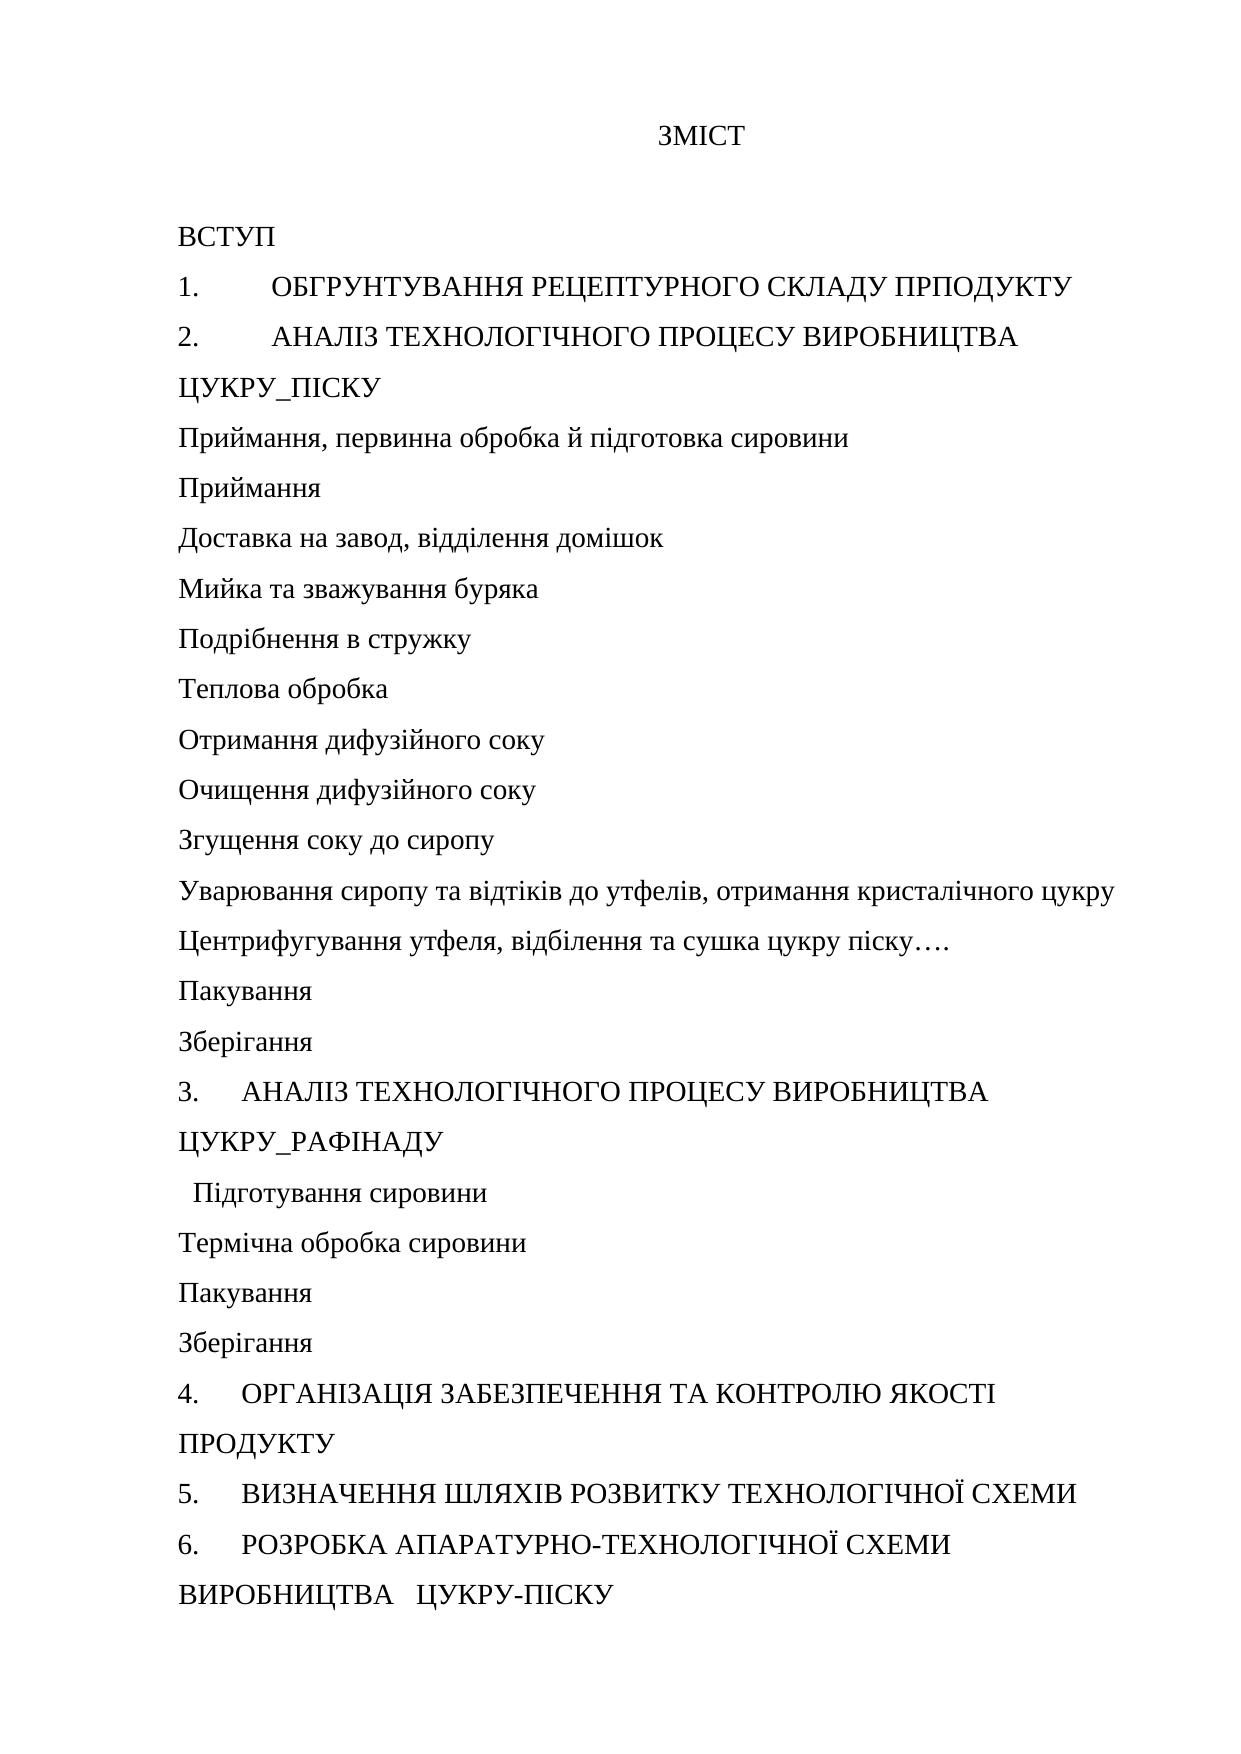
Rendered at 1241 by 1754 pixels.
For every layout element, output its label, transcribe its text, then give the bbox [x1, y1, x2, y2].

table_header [178, 169, 1152, 1630]
text зміст [177, 118, 1152, 152]
